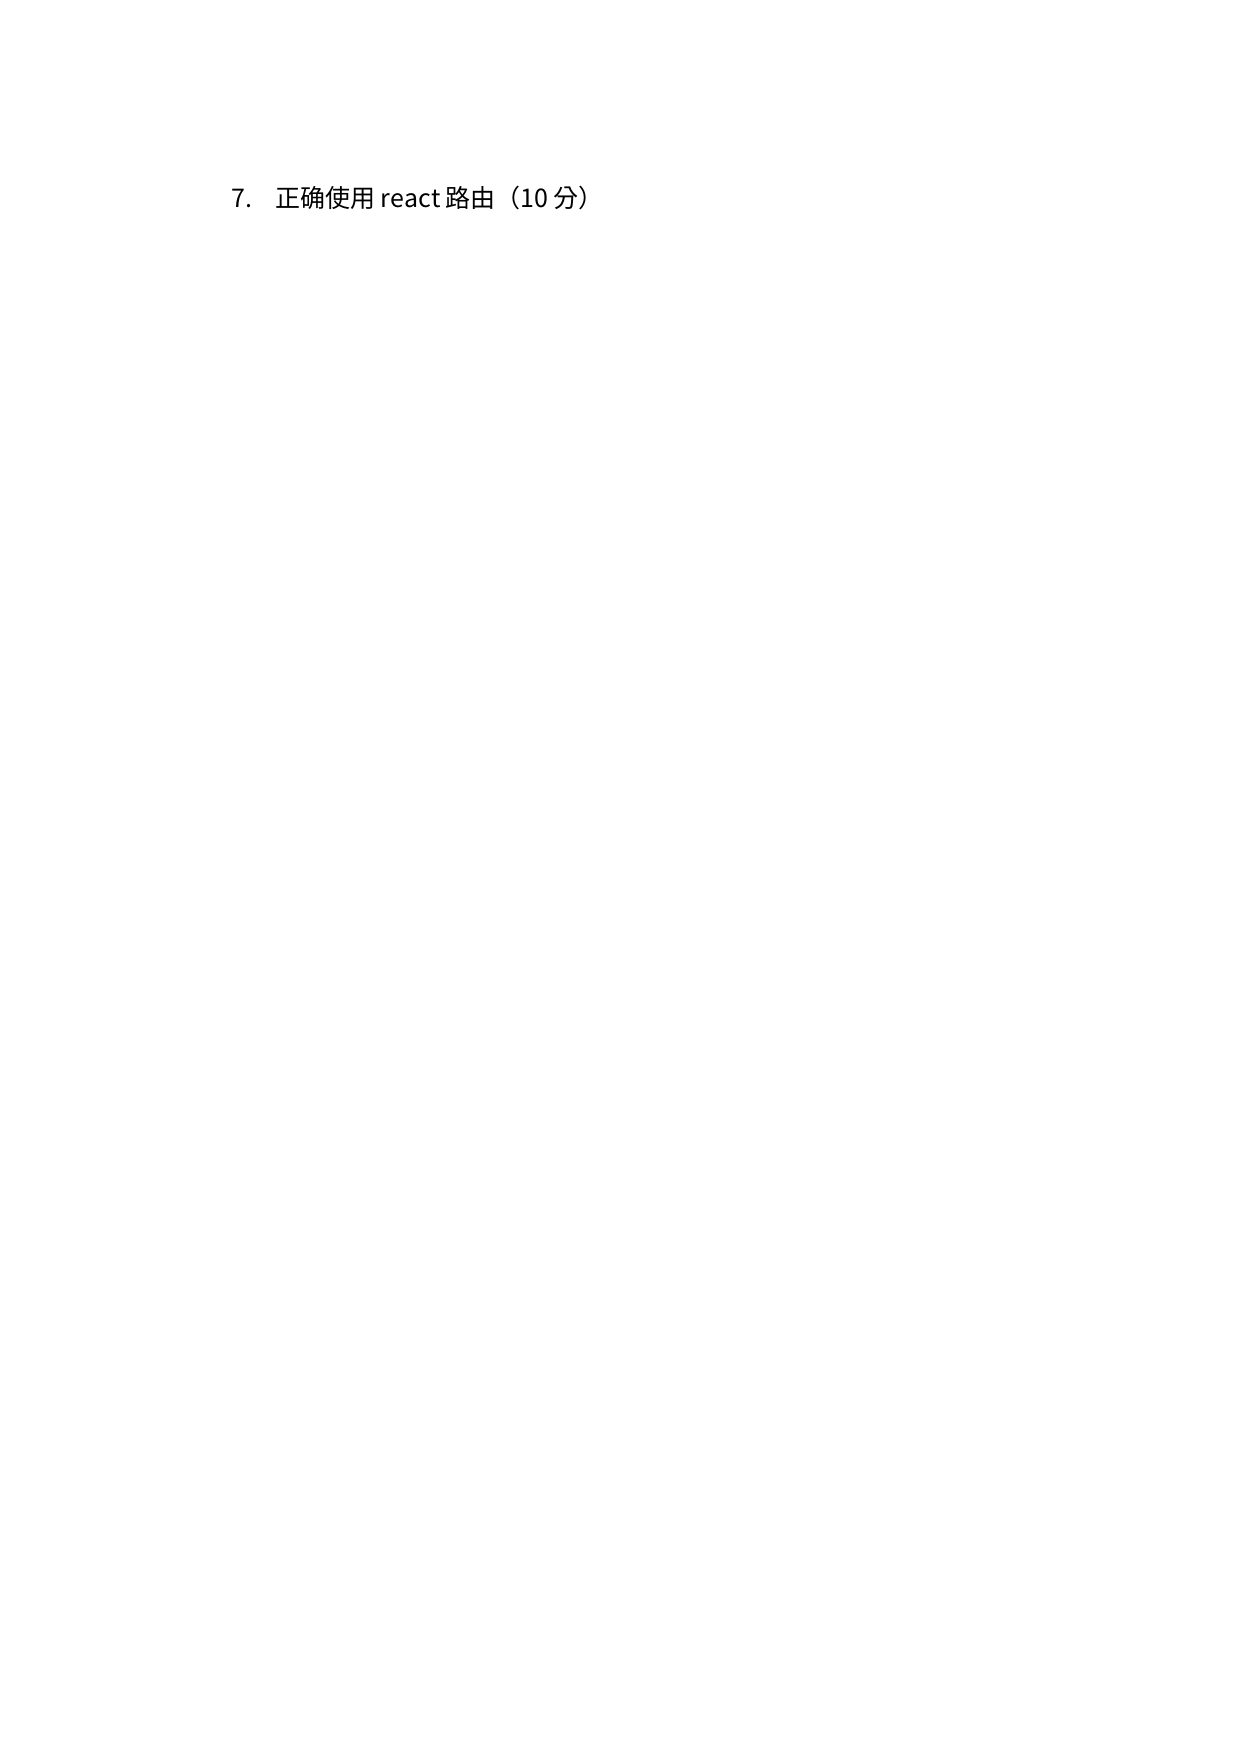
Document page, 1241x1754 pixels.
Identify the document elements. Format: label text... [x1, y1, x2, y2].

list 正确使用react路由（10分） [231, 179, 1053, 215]
